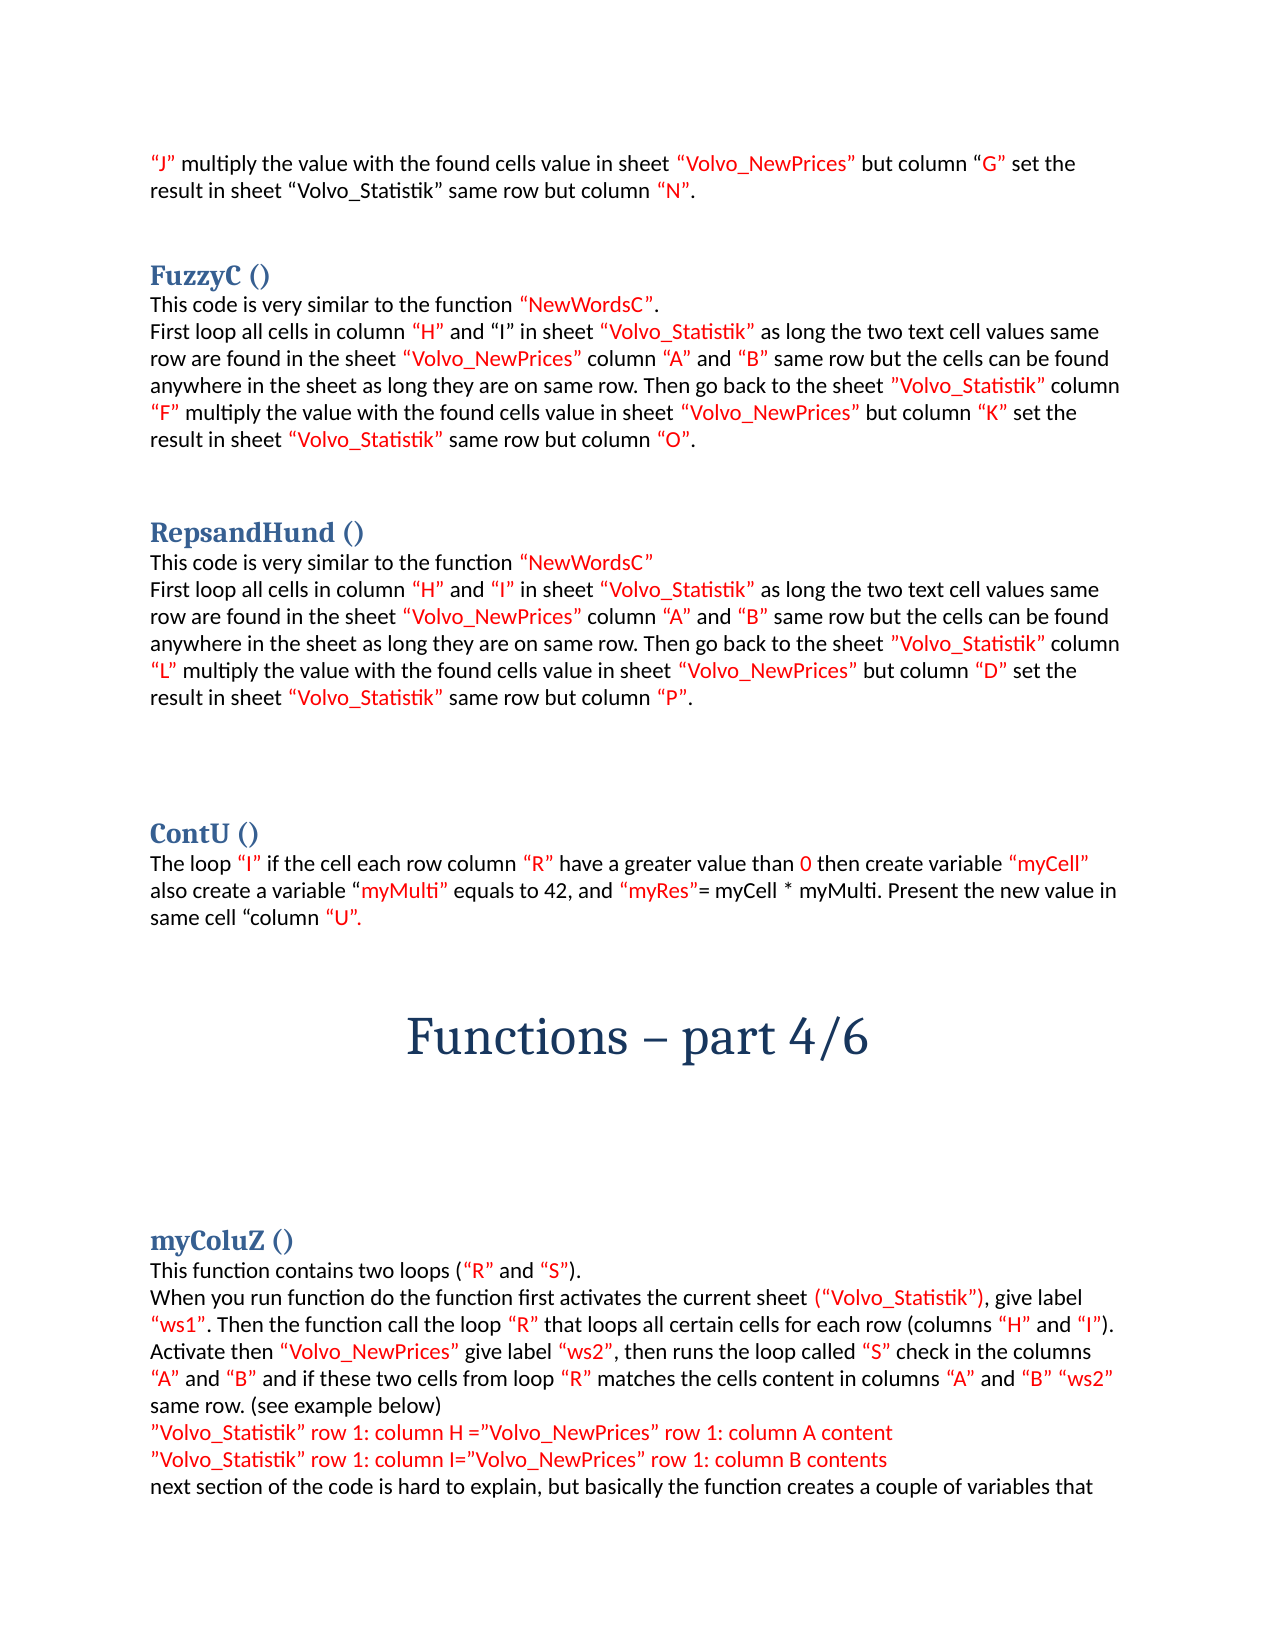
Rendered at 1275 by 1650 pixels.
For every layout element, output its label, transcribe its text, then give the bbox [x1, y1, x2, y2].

text Functions – part 4/6 [691, 1034, 830, 1059]
text myColuZ () [150, 1228, 1125, 1257]
text ContU () [150, 821, 1125, 849]
text FuzzyC () This code is very similar to the function “NewWordsC”. First loop all cells in column “H” and “I” in sheet “Volvo_Statistik” as long the two text cell values same row are found in the sheet “Volvo_NewPrices” column “A” and “B” same row but the cells can be found anywhere in the sheet as long they are on same row. Then go back to the sheet ”Volvo_Statistik” column “F” multiply the value with the found cells value in sheet “Volvo_NewPrices” but column “K” set the result in sheet “Volvo_Statistik” same row but column “O”. [150, 264, 1125, 453]
text The loop “I” if the cell each row column “R” have a greater value than 0 then create variable “myCell” also create a variable “myMulti” equals to 42, and “myRes”= myCell * myMulti. Present the new value in same cell “column “U”. [150, 849, 1125, 930]
text Functions – part 4/6 [150, 1034, 686, 1059]
text RepsandHund () [150, 520, 1125, 548]
text This code is very similar to the function “NewWordsC” First loop all cells in column “H” and “I” in sheet “Volvo_Statistik” as long the two text cell values same row are found in the sheet “Volvo_NewPrices” column “A” and “B” same row but the cells can be found anywhere in the sheet as long they are on same row. Then go back to the sheet ”Volvo_Statistik” column “L” multiply the value with the found cells value in sheet “Volvo_NewPrices” but column “D” set the result in sheet “Volvo_Statistik” same row but column “P”. [150, 548, 1125, 710]
text Functions – part 4/6 [824, 1034, 1125, 1059]
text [150, 1257, 1125, 1499]
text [150, 150, 1125, 204]
